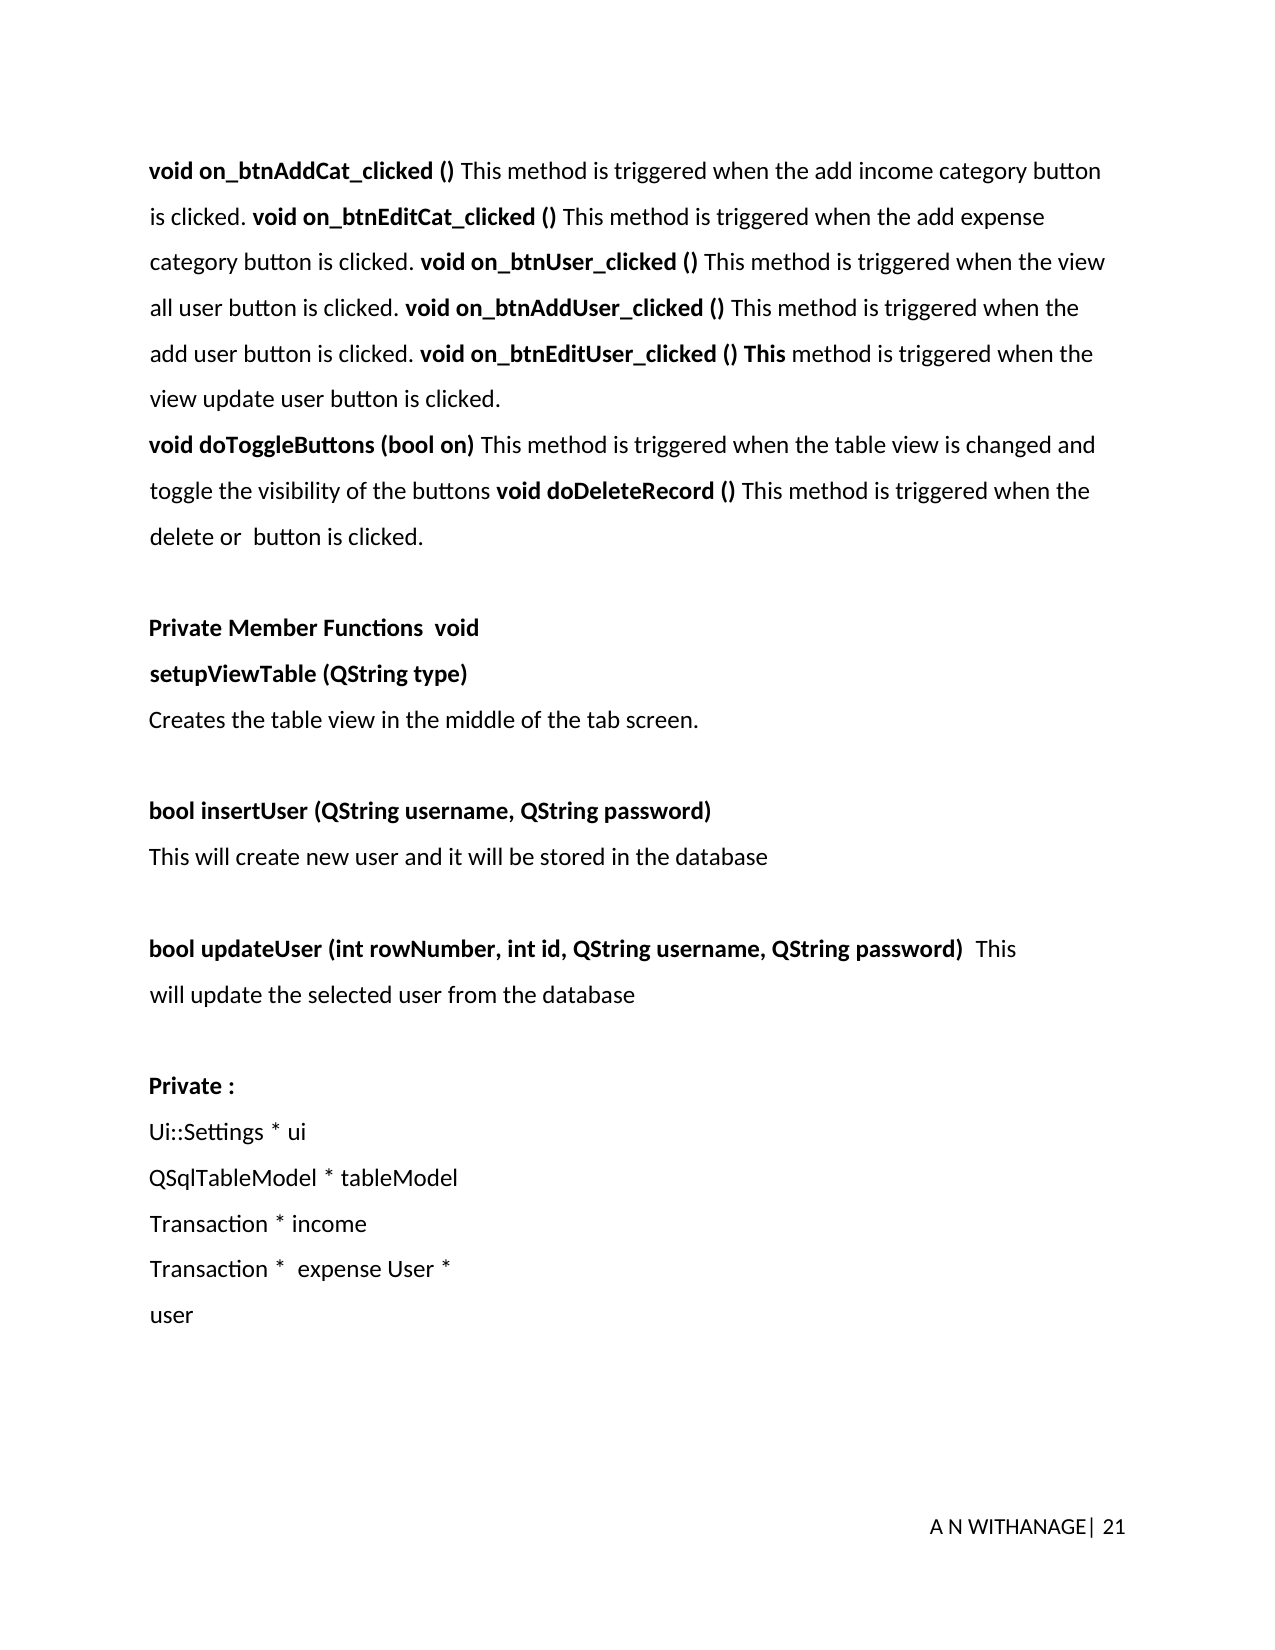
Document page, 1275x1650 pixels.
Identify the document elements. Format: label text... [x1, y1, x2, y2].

text This will create new user and it will be stored in the database [148, 841, 1125, 872]
text Creates the table view in the middle of the tab screen. [148, 704, 1125, 734]
text void on_btnAddCat_clicked () This method is triggered when the add income category button is clicked. void on_btnEditCat_clicked () This method is triggered when the add expense category button is clicked. void on_btnUser_clicked () This method is triggered when the view all user button is clicked. void on_btnAddUser_clicked () This method is triggered when the add user button is clicked. void on_btnEditUser_clicked () This method is triggered when the view update user button is clicked. [148, 155, 1111, 414]
text void doToggleButtons (bool on) This method is triggered when the table view is changed and toggle the visibility of the buttons void doDeleteRecord () This method is triggered when the delete or button is clicked. [148, 429, 1098, 551]
text QSqlTableModel * tableModel Transaction * income Transaction * expense User * user [148, 1162, 460, 1330]
subtitle bool updateUser (int rowNumber, int id, QString username, QString password) This will update the selected user from the database [148, 933, 1018, 1009]
text bool insertUser (QString username, QString password) [148, 796, 1125, 826]
text Ui::Settings * ui [148, 1116, 1125, 1147]
text Private Member Functions void setupViewTable (QString type) [148, 612, 519, 688]
text Private : [148, 1070, 1125, 1101]
